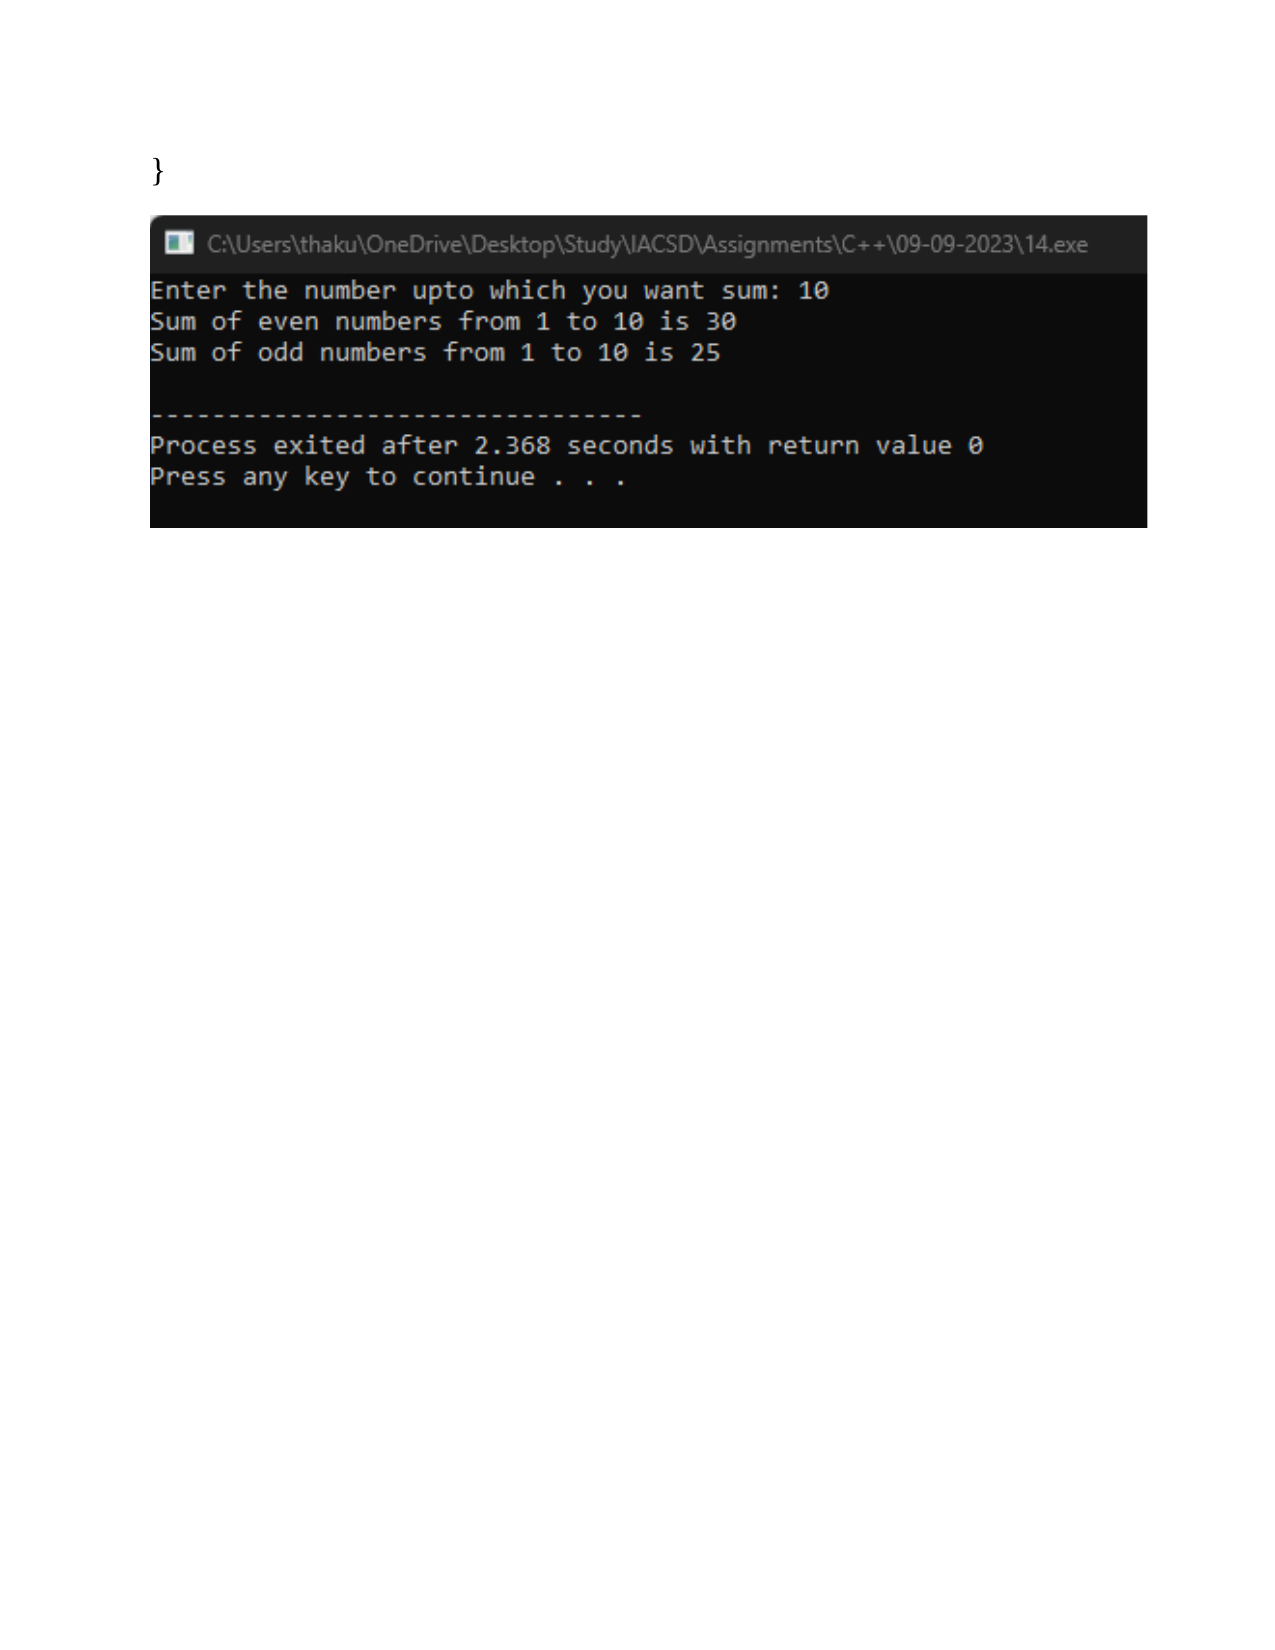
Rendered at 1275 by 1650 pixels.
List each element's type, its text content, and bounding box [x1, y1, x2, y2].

text } [150, 150, 1125, 188]
picture [150, 215, 1148, 528]
